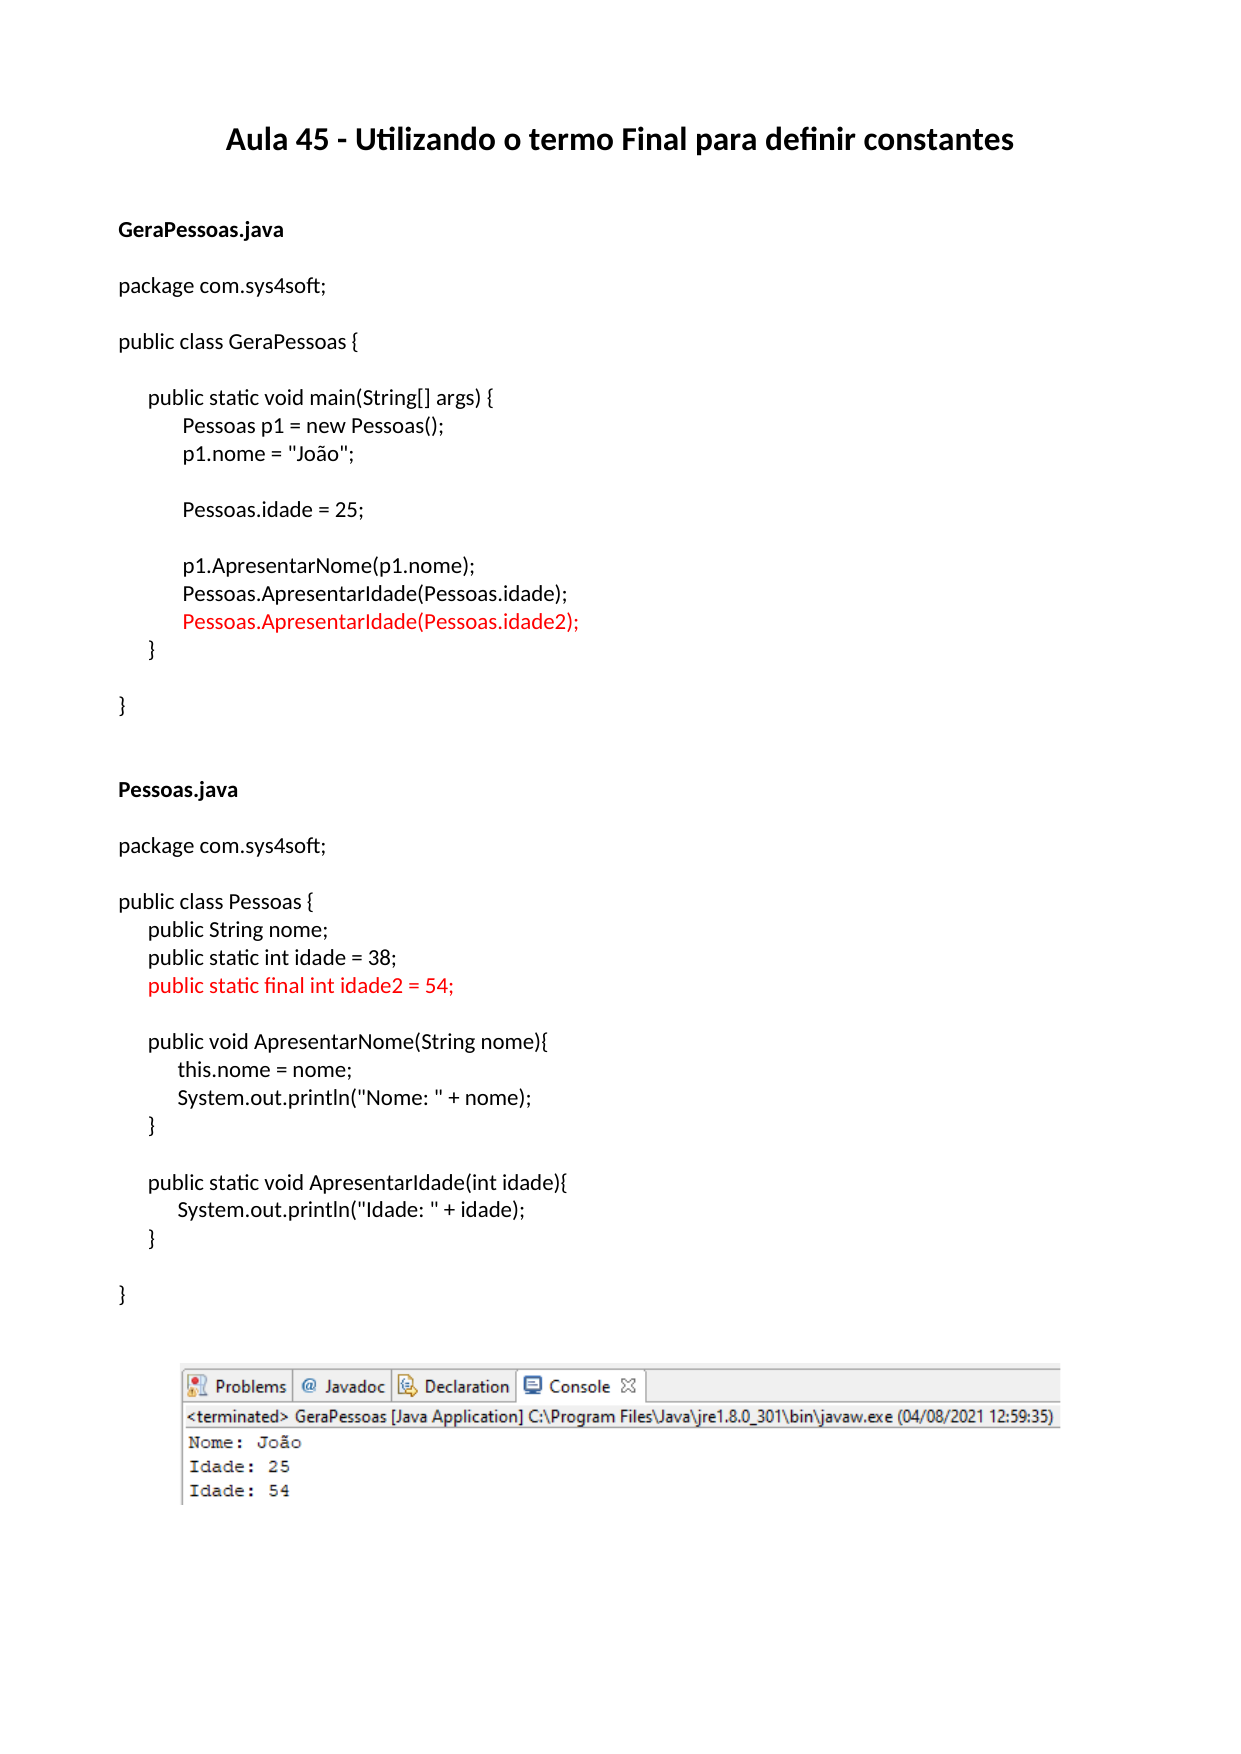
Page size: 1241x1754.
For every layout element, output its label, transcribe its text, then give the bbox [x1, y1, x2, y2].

text } [118, 691, 1122, 719]
text p1.nome = "João"; [118, 439, 1122, 467]
text Pessoas.ApresentarIdade(Pessoas.idade); [118, 579, 1122, 607]
text public class Pessoas { [118, 887, 1122, 915]
text package com.sys4soft; [118, 831, 1122, 859]
text public static void main(String[] args) { [118, 383, 1122, 411]
text } [118, 1112, 1122, 1139]
text System.out.println("Idade: " + idade); [118, 1196, 1122, 1224]
text } [118, 635, 1122, 663]
text Pessoas p1 = new Pessoas(); [118, 411, 1122, 439]
text GeraPessoas.java [118, 215, 1122, 243]
text System.out.println("Nome: " + nome); [118, 1083, 1122, 1112]
text public class GeraPessoas { [118, 327, 1122, 355]
text Pessoas.java [118, 775, 1122, 803]
text public void ApresentarNome(String nome){ [118, 1027, 1122, 1056]
text Pessoas.idade = 25; [118, 495, 1122, 523]
text this.nome = nome; [118, 1056, 1122, 1083]
subtitle Aula 45 - Utilizando o termo Final para definir constantes [118, 118, 1122, 159]
text } [118, 1224, 1122, 1252]
text Pessoas.ApresentarIdade(Pessoas.idade2); [118, 607, 1122, 635]
text p1.ApresentarNome(p1.nome); [118, 551, 1122, 579]
picture [179, 1363, 1061, 1505]
text package com.sys4soft; [118, 271, 1122, 299]
text public String nome; [118, 915, 1122, 943]
text public static int idade = 38; [118, 943, 1122, 971]
text } [118, 1280, 1122, 1308]
text public static void ApresentarIdade(int idade){ [118, 1168, 1122, 1196]
text public static final int idade2 = 54; [118, 971, 1122, 999]
